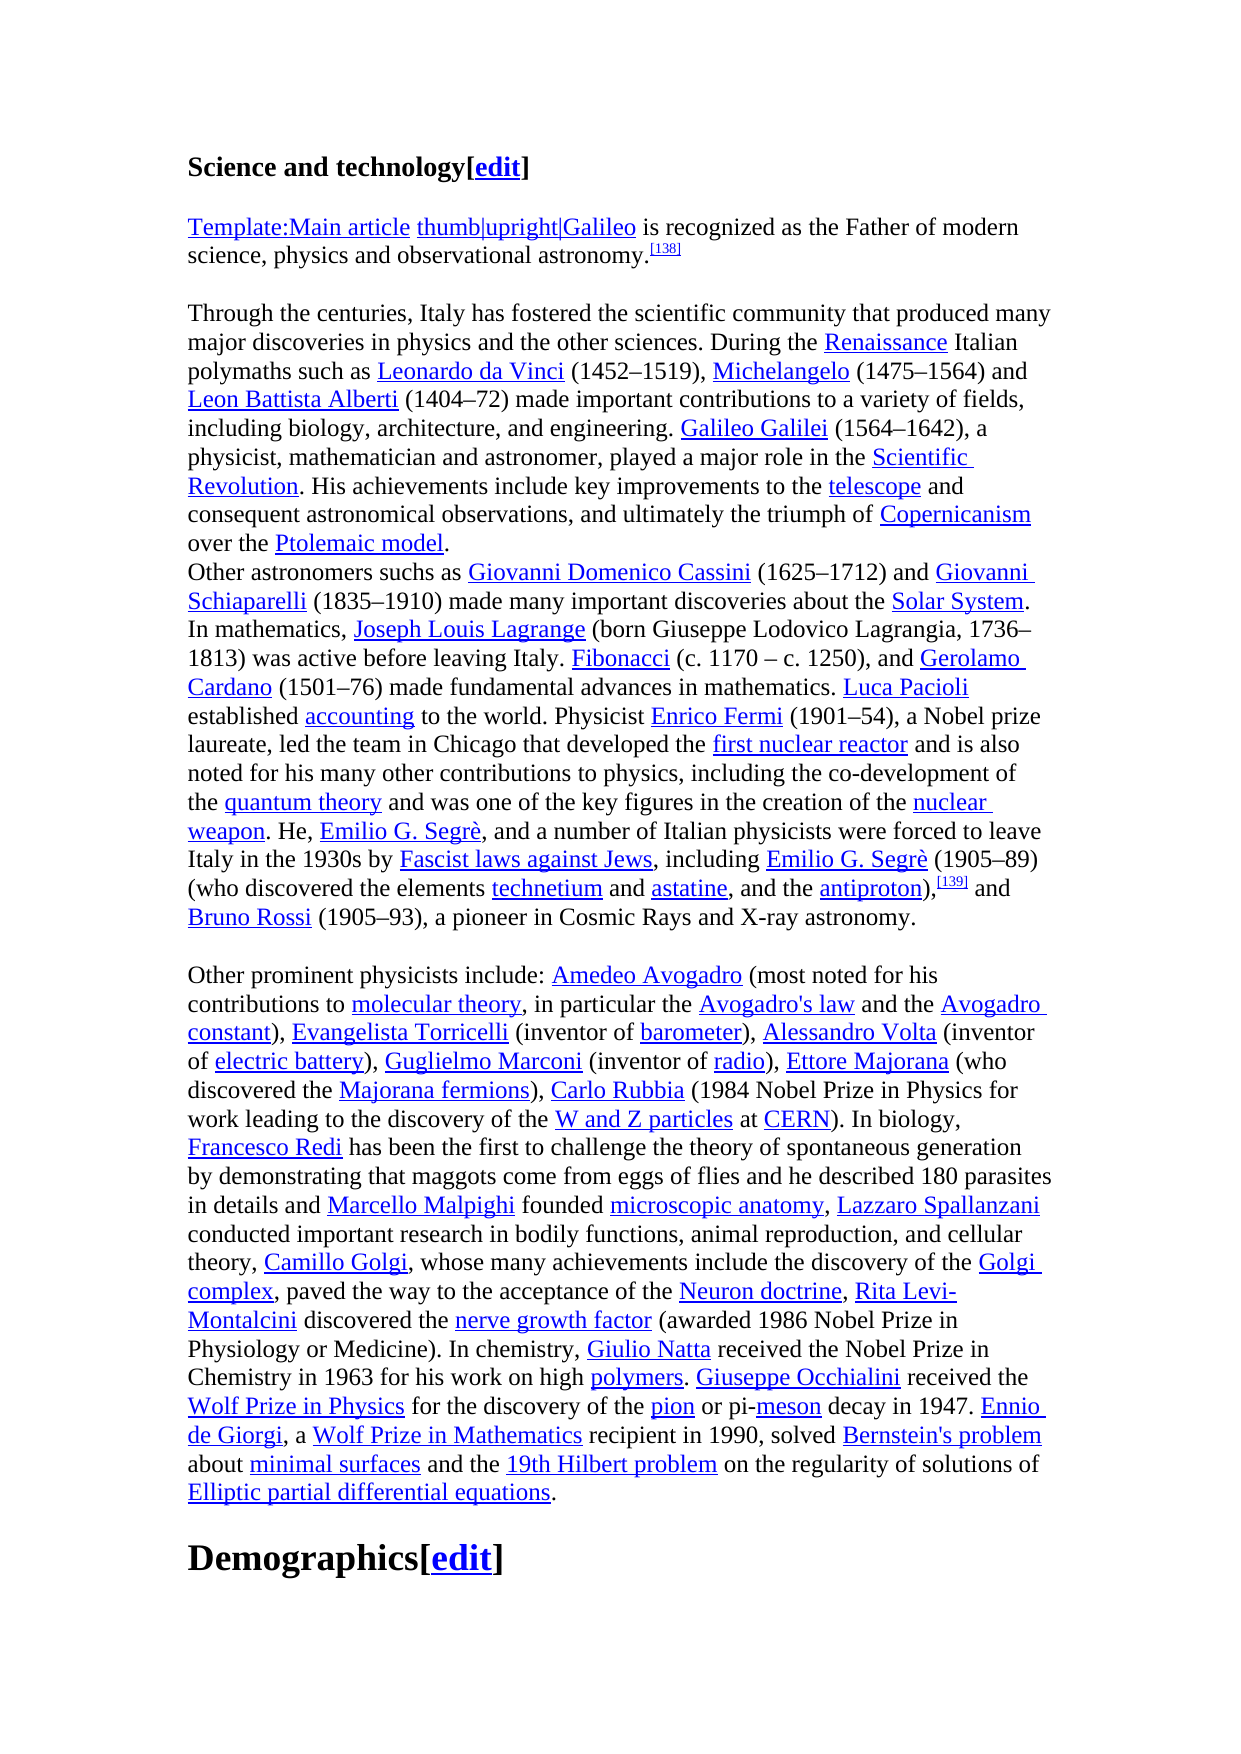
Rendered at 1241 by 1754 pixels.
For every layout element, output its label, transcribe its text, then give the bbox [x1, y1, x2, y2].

text Through the centuries, Italy has fostered the scientific community that produced many major discoveries in physics and the other sciences. During the Renaissance Italian polymaths such as Leonardo da Vinci (1452–1519), Michelangelo (1475–1564) and Leon Battista Alberti (1404–72) made important contributions to a variety of fields, including biology, architecture, and engineering. Galileo Galilei (1564–1642), a physicist, mathematician and astronomer, played a major role in the Scientific Revolution. His achievements include key improvements to the telescope and consequent astronomical observations, and ultimately the triumph of Copernicanism over the Ptolemaic model. Other astronomers suchs as Giovanni Domenico Cassini (1625–1712) and Giovanni Schiaparelli (1835–1910) made many important discoveries about the Solar System. In mathematics, Joseph Louis Lagrange (born Giuseppe Lodovico Lagrangia, 1736–1813) was active before leaving Italy. Fibonacci (c. 1170 – c. 1250), and Gerolamo Cardano (1501–76) made fundamental advances in mathematics. Luca Pacioli established accounting to the world. Physicist Enrico Fermi (1901–54), a Nobel prize laureate, led the team in Chicago that developed the first nuclear reactor and is also noted for his many other contributions to physics, including the co-development of the quantum theory and was one of the key figures in the creation of the nuclear weapon. He, Emilio G. Segrè, and a number of Italian physicists were forced to leave Italy in the 1930s by Fascist laws against Jews, including Emilio G. Segrè (1905–89) (who discovered the elements technetium and astatine, and the antiproton),[139] and Bruno Rossi (1905–93), a pioneer in Cosmic Rays and X-ray astronomy. [187, 298, 1053, 931]
text Template:Main article thumb|upright|Galileo is recognized as the Father of modern science, physics and observational astronomy.[138] [187, 212, 1053, 269]
subtitle Demographics[edit] [187, 1535, 1053, 1578]
text Other prominent physicists include: Amedeo Avogadro (most noted for his contributions to molecular theory, in particular the Avogadro's law and the Avogadro constant), Evangelista Torricelli (inventor of barometer), Alessandro Volta (inventor of electric battery), Guglielmo Marconi (inventor of radio), Ettore Majorana (who discovered the Majorana fermions), Carlo Rubbia (1984 Nobel Prize in Physics for work leading to the discovery of the W and Z particles at CERN). In biology, Francesco Redi has been the first to challenge the theory of spontaneous generation by demonstrating that maggots come from eggs of flies and he described 180 parasites in details and Marcello Malpighi founded microscopic anatomy, Lazzaro Spallanzani conducted important research in bodily functions, animal reproduction, and cellular theory, Camillo Golgi, whose many achievements include the discovery of the Golgi complex, paved the way to the acceptance of the Neuron doctrine, Rita Levi-Montalcini discovered the nerve growth factor (awarded 1986 Nobel Prize in Physiology or Medicine). In chemistry, Giulio Natta received the Nobel Prize in Chemistry in 1963 for his work on high polymers. Giuseppe Occhialini received the Wolf Prize in Physics for the discovery of the pion or pi-meson decay in 1947. Ennio de Giorgi, a Wolf Prize in Mathematics recipient in 1990, solved Bernstein's problem about minimal surfaces and the 19th Hilbert problem on the regularity of solutions of Elliptic partial differential equations. [187, 960, 1053, 1506]
subtitle Science and technology[edit] [187, 150, 1053, 182]
